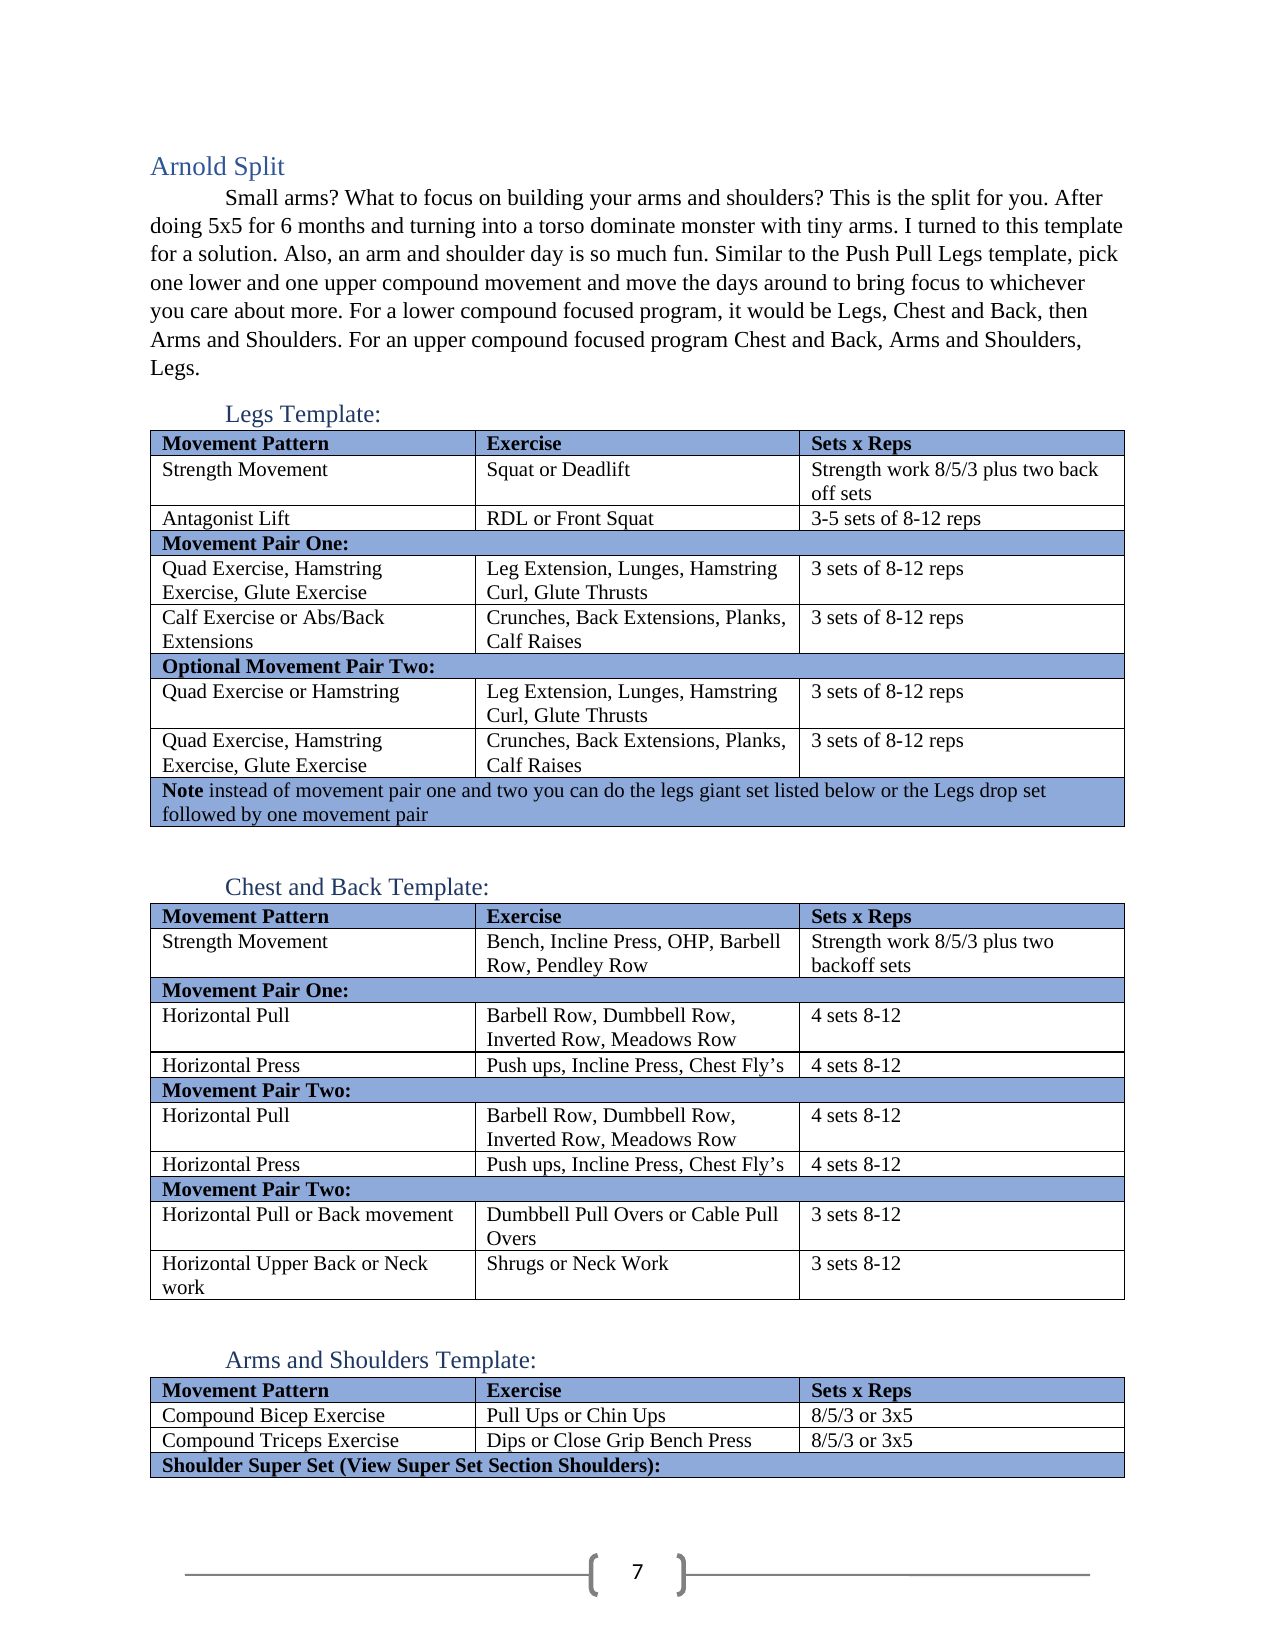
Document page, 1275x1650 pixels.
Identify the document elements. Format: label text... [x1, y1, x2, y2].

table_cell 4 sets 8-12 [800, 1152, 1124, 1176]
table_cell Movement Pair Two: [151, 1078, 1124, 1102]
table_cell 3 sets of 8-12 reps [800, 679, 1124, 727]
table_cell Horizontal Pull [151, 1103, 475, 1151]
table_cell Strength Movement [151, 456, 475, 504]
table_cell Push ups, Incline Press, Chest Fly’s [476, 1053, 799, 1077]
table_cell Dumbbell Pull Overs or Cable Pull Overs [476, 1202, 799, 1250]
table_cell Horizontal Press [151, 1152, 475, 1176]
table_cell 8/5/3 or 3x5 [800, 1428, 1124, 1452]
table_cell 3 sets of 8-12 reps [800, 729, 1124, 777]
table_cell Compound Triceps Exercise [151, 1428, 475, 1452]
table_cell Movement Pair Two: [151, 1177, 1124, 1201]
table_cell Barbell Row, Dumbbell Row, Inverted Row, Meadows Row [476, 1103, 799, 1151]
subtitle Arnold Split [150, 150, 1125, 181]
table_cell Crunches, Back Extensions, Planks, Calf Raises [476, 605, 799, 653]
table_cell Horizontal Upper Back or Neck work [151, 1251, 475, 1299]
table_cell Compound Bicep Exercise [151, 1403, 475, 1427]
table_cell Antagonist Lift [151, 506, 475, 530]
table_cell 3 sets 8-12 [800, 1202, 1124, 1250]
table_cell Strength work 8/5/3 plus two backoff sets [800, 929, 1124, 977]
table_cell 4 sets 8-12 [800, 1053, 1124, 1077]
table_cell Note instead of movement pair one and two you can do the legs giant set listed below or the Legs drop set followed by one movement pair [151, 778, 1124, 826]
text Small arms? What to focus on building your arms and shoulders? This is the split for you. After doing 5x5 for 6 months and turning into a torso dominate monster with tiny arms. I turned to this template for a solution. Also, an arm and shoulder day is so much fun. Similar to the Push Pull Legs template, pick one lower and one upper compound movement and move the days around to bring focus to whichever you care about more. For a lower compound focused program, it would be Legs, Chest and Back, then Arms and Shoulders. For an upper compound focused program Chest and Back, Arms and Shoulders, Legs. [150, 183, 1125, 381]
table_cell 8/5/3 or 3x5 [800, 1403, 1124, 1427]
table_cell Quad Exercise or Hamstring [151, 679, 475, 727]
table_cell Movement Pair One: [151, 531, 1124, 555]
table_cell Quad Exercise, Hamstring Exercise, Glute Exercise [151, 556, 475, 604]
table_cell Barbell Row, Dumbbell Row, Inverted Row, Meadows Row [476, 1003, 799, 1051]
table_cell Leg Extension, Lunges, Hamstring Curl, Glute Thrusts [476, 679, 799, 727]
table_cell Calf Exercise or Abs/Back Extensions [151, 605, 475, 653]
table_cell RDL or Front Squat [476, 506, 799, 530]
table_cell Horizontal Pull [151, 1003, 475, 1051]
table_header Exercise [476, 1378, 799, 1402]
subtitle Arms and Shoulders Template: [150, 1346, 1125, 1374]
table_cell Optional Movement Pair Two: [151, 654, 1124, 678]
table_cell Push ups, Incline Press, Chest Fly’s [476, 1152, 799, 1176]
table_cell 4 sets 8-12 [800, 1003, 1124, 1051]
subtitle Chest and Back Template: [150, 872, 1125, 901]
table_cell 3 sets of 8-12 reps [800, 605, 1124, 653]
table_header Movement Pattern [151, 1378, 475, 1402]
table_header Sets x Reps [800, 904, 1124, 928]
table_cell Strength Movement [151, 929, 475, 977]
table_header Exercise [476, 904, 799, 928]
table_cell Squat or Deadlift [476, 456, 799, 504]
table_cell Bench, Incline Press, OHP, Barbell Row, Pendley Row [476, 929, 799, 977]
table_header Movement Pattern [151, 904, 475, 928]
table_cell Quad Exercise, Hamstring Exercise, Glute Exercise [151, 729, 475, 777]
table_header Movement Pattern [151, 431, 475, 455]
table_cell Strength work 8/5/3 plus two back off sets [800, 456, 1124, 504]
table_cell Crunches, Back Extensions, Planks, Calf Raises [476, 729, 799, 777]
table_cell 4 sets 8-12 [800, 1103, 1124, 1151]
table_cell 3-5 sets of 8-12 reps [800, 506, 1124, 530]
table_header Exercise [476, 431, 799, 455]
table_cell Leg Extension, Lunges, Hamstring Curl, Glute Thrusts [476, 556, 799, 604]
table_cell Horizontal Pull or Back movement [151, 1202, 475, 1250]
table_cell Dips or Close Grip Bench Press [476, 1428, 799, 1452]
subtitle Legs Template: [150, 399, 1125, 428]
table_cell Shrugs or Neck Work [476, 1251, 799, 1299]
table_header Sets x Reps [800, 1378, 1124, 1402]
table_header Sets x Reps [800, 431, 1124, 455]
table_cell 3 sets of 8-12 reps [800, 556, 1124, 604]
table_cell Horizontal Press [151, 1053, 475, 1077]
table_cell Shoulder Super Set (View Super Set Section Shoulders): [151, 1453, 1124, 1477]
table_cell 3 sets 8-12 [800, 1251, 1124, 1299]
table_cell Movement Pair One: [151, 978, 1124, 1002]
table_cell Pull Ups or Chin Ups [476, 1403, 799, 1427]
